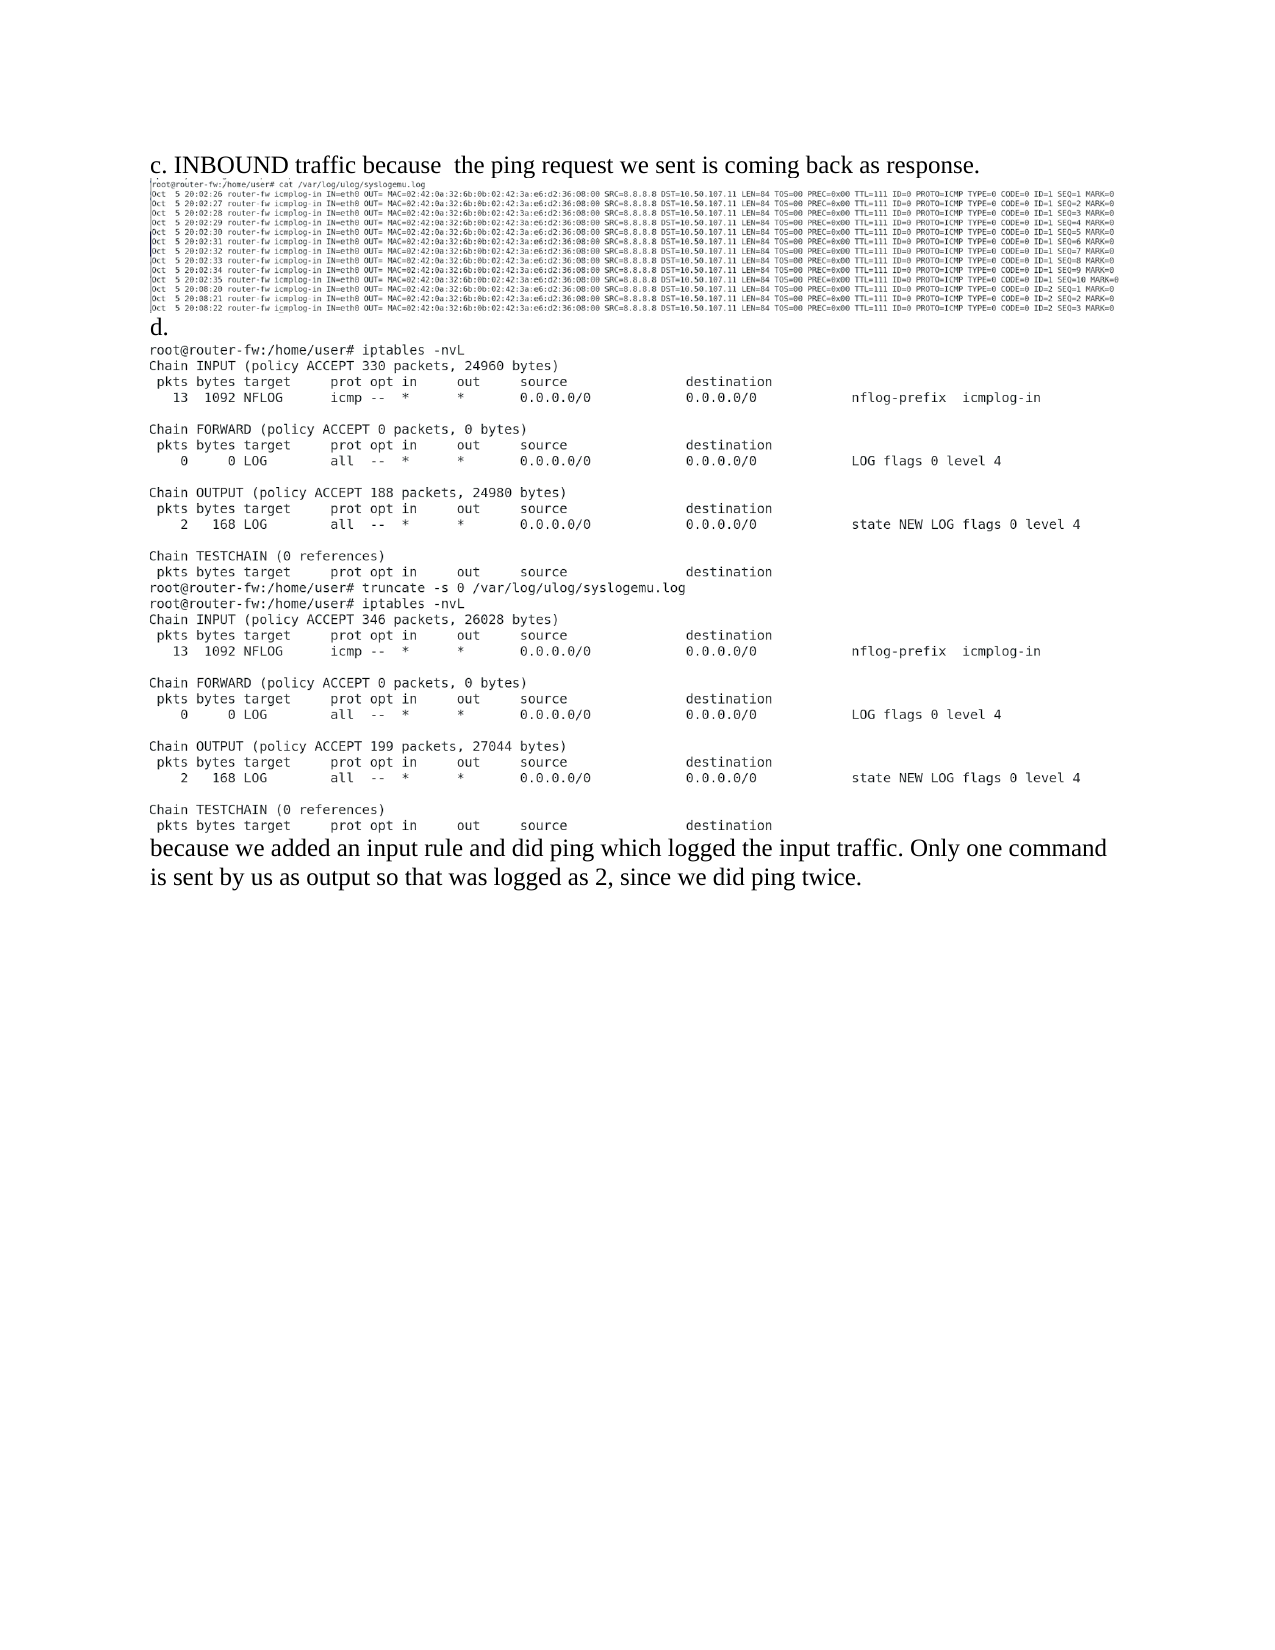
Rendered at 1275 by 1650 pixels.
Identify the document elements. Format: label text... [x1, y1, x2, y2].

picture [150, 178, 1125, 313]
text c. INBOUND traffic because the ping request we sent is coming back as response. [150, 150, 1125, 178]
text because we added an input rule and did ping which logged the input traffic. Only one command is sent by us as output so that was logged as 2, since we did ping twice. [150, 834, 1125, 891]
picture [150, 341, 1125, 834]
text d. [150, 313, 1125, 341]
